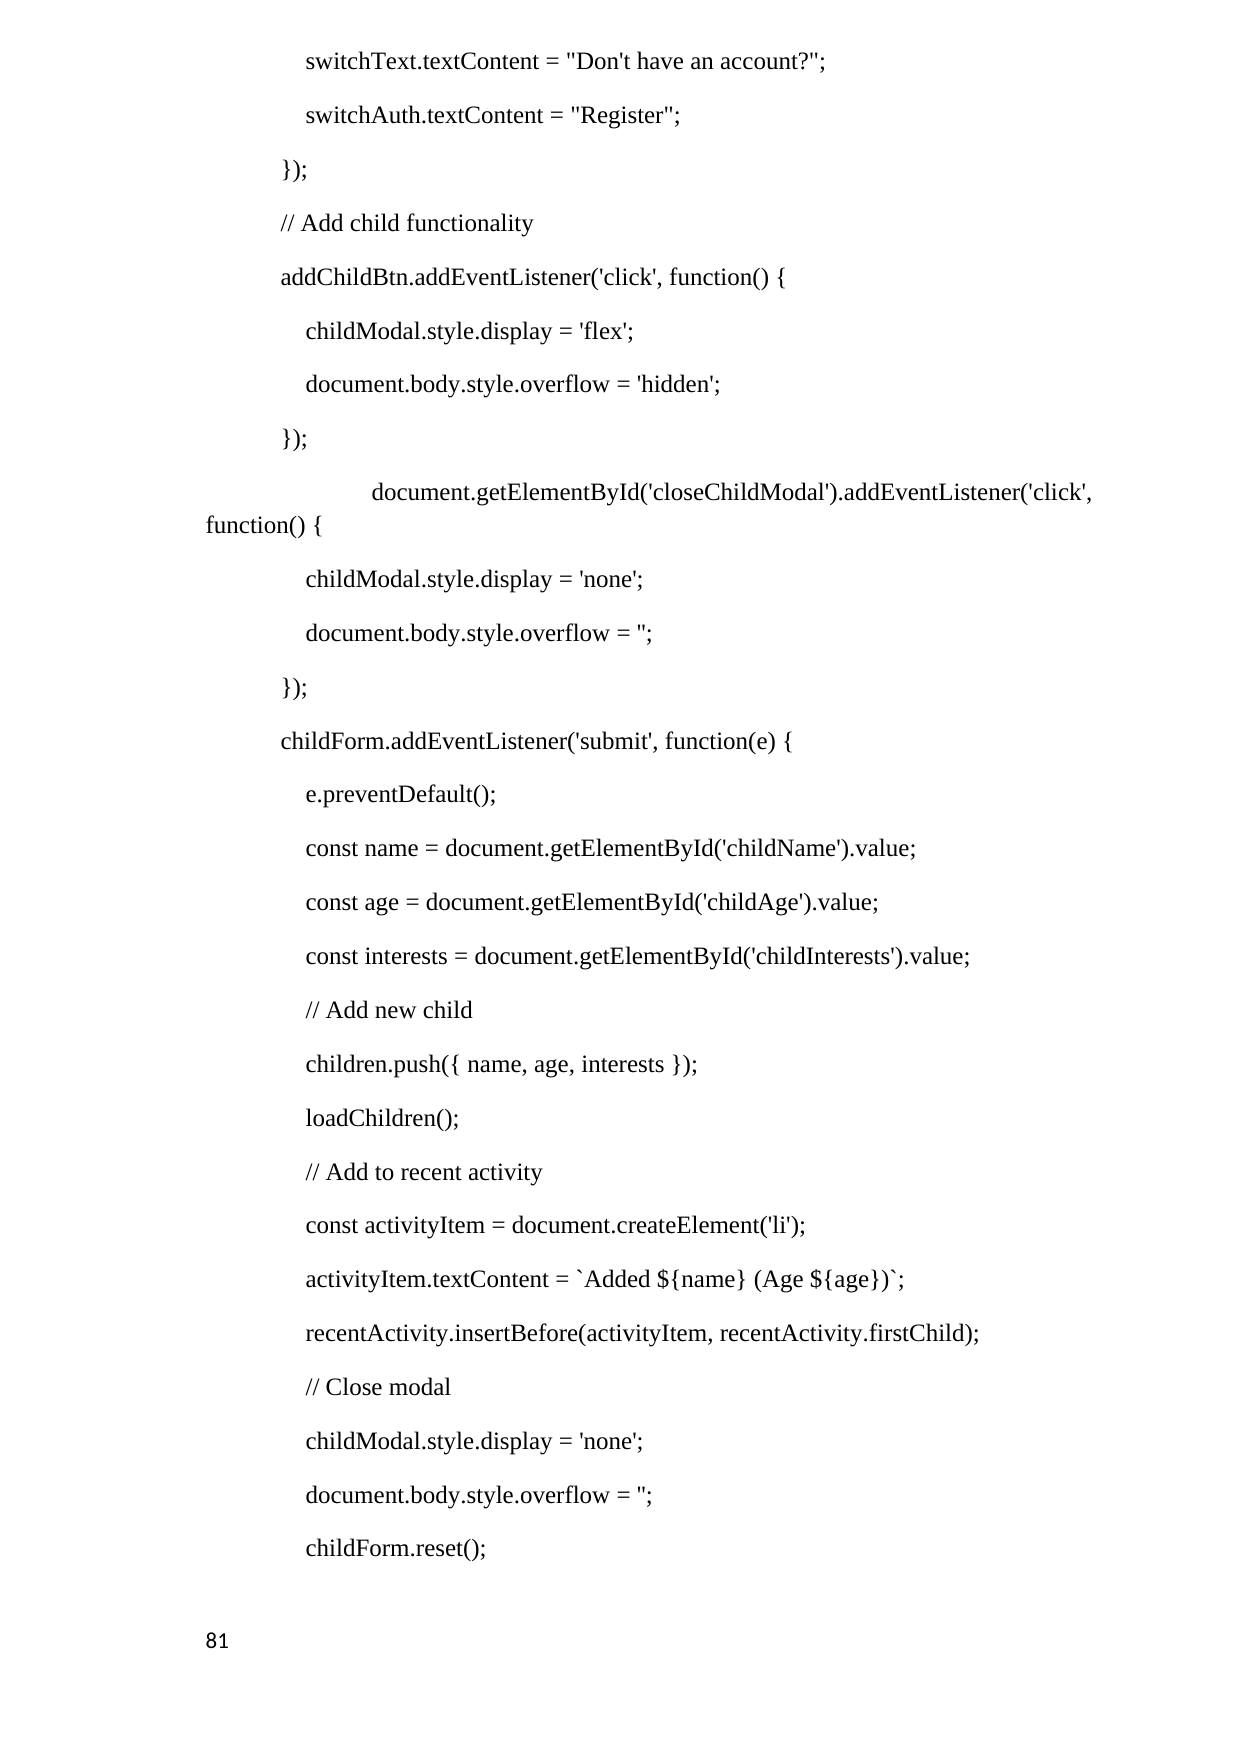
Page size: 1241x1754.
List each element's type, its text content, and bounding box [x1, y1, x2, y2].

text childModal.style.display = 'flex'; [205, 316, 1093, 344]
text e.preventDefault(); [205, 779, 1093, 808]
text }); [205, 672, 1093, 701]
text document.body.style.overflow = ''; [205, 618, 1093, 647]
text addChildBtn.addEventListener('click', function() { [205, 262, 1093, 291]
text loadChildren(); [205, 1103, 1093, 1131]
text childModal.style.display = 'none'; [205, 1426, 1093, 1454]
text childForm.reset(); [205, 1533, 1093, 1562]
text childForm.addEventListener('submit', function(e) { [205, 726, 1093, 754]
text }); [205, 154, 1093, 183]
text document.getElementById('closeChildModal').addEventListener('click', function() { [205, 477, 1093, 539]
text switchText.textContent = "Don't have an account?"; [205, 46, 1093, 75]
text document.body.style.overflow = 'hidden'; [205, 369, 1093, 398]
text children.push({ name, age, interests }); [205, 1049, 1093, 1078]
text const interests = document.getElementById('childInterests').value; [205, 941, 1093, 970]
text childModal.style.display = 'none'; [205, 564, 1093, 593]
text }); [205, 423, 1093, 452]
text const activityItem = document.createElement('li'); [205, 1210, 1093, 1239]
text switchAuth.textContent = "Register"; [205, 100, 1093, 129]
text // Add new child [205, 995, 1093, 1024]
text const age = document.getElementById('childAge').value; [205, 887, 1093, 916]
text document.body.style.overflow = ''; [205, 1480, 1093, 1508]
text recentActivity.insertBefore(activityItem, recentActivity.firstChild); [205, 1318, 1093, 1347]
text const name = document.getElementById('childName').value; [205, 833, 1093, 862]
text activityItem.textContent = `Added ${name} (Age ${age})`; [205, 1264, 1093, 1293]
text // Add to recent activity [205, 1157, 1093, 1185]
text // Close modal [205, 1372, 1093, 1401]
text // Add child functionality [205, 208, 1093, 237]
